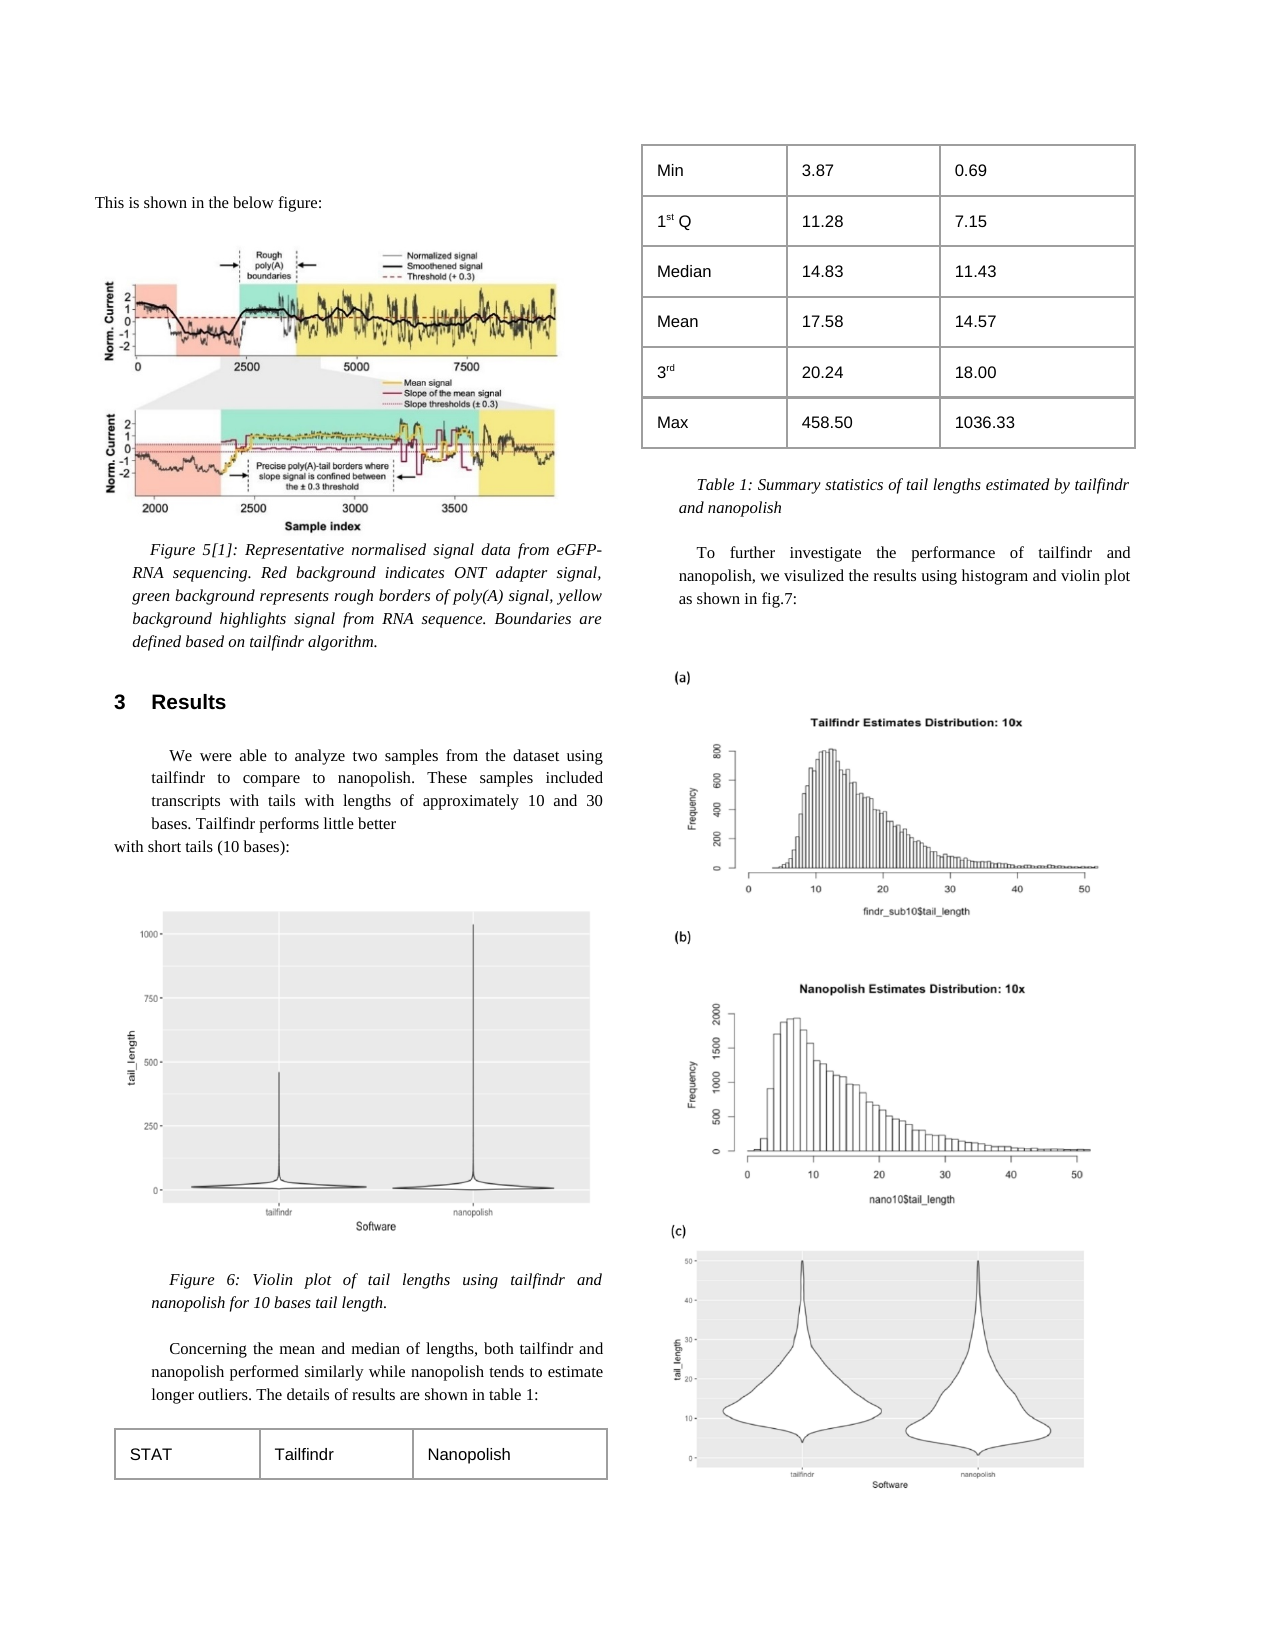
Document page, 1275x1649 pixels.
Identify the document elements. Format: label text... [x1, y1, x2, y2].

table_cell Mean [643, 298, 786, 346]
table_cell Min [643, 146, 786, 195]
text Figure 5[1]: Representative normalised signal data from eGFP-RNA sequencing. Red background indicates ONT adapter signal, green background represents rough borders of poly(A) signal, yellow background highlights signal from RNA sequence. Boundaries are defined based on tailfindr algorithm. [132, 537, 604, 652]
text with short tails (10 bases): [114, 834, 604, 857]
table_cell 20.24 [788, 348, 939, 396]
text Figure 6: Violin plot of tail lengths using tailfindr and nanopolish for 10 bases tail length. [151, 1267, 604, 1313]
table_cell 1036.33 [941, 399, 1134, 447]
table_cell 14.57 [941, 298, 1134, 346]
table_cell 14.83 [788, 247, 939, 296]
text Table 1: Summary statistics of tail lengths estimated by tailfindr and nanopolish [678, 472, 1131, 518]
table_cell 1st Q [643, 197, 786, 245]
table_cell Max [643, 399, 786, 447]
text Concerning the mean and median of lengths, both tailfindr and nanopolish performed similarly while nanopolish tends to estimate longer outliers. The details of results are shown in table 1: [151, 1336, 604, 1405]
table_cell 17.58 [788, 298, 939, 346]
subtitle Results [114, 689, 604, 714]
table_cell 11.28 [788, 197, 939, 245]
picture [660, 659, 1132, 1508]
table_header STAT [116, 1430, 259, 1478]
table_cell 0.69 [941, 146, 1134, 195]
table_cell Median [643, 247, 786, 296]
table_cell 18.00 [941, 348, 1134, 396]
table_cell 458.50 [788, 399, 939, 447]
table_cell 7.15 [941, 197, 1134, 245]
text We were able to analyze two samples from the dataset using tailfindr to compare to nanopolish. These samples included transcripts with tails with lengths of approximately 10 and 30 bases. Tailfindr performs little better [151, 743, 604, 834]
table_cell 3rd [643, 348, 786, 396]
picture [94, 236, 566, 538]
table_header Tailfindr [261, 1430, 412, 1478]
table_cell 3.87 [788, 146, 939, 195]
table_cell 11.43 [941, 247, 1134, 296]
table_header Nanopolish [414, 1430, 606, 1478]
text To further investigate the performance of tailfindr and nanopolish, we visulized the results using histogram and violin plot as shown in fig.7: [678, 541, 1131, 609]
picture [114, 900, 605, 1245]
text This is shown in the below figure: [94, 190, 604, 213]
